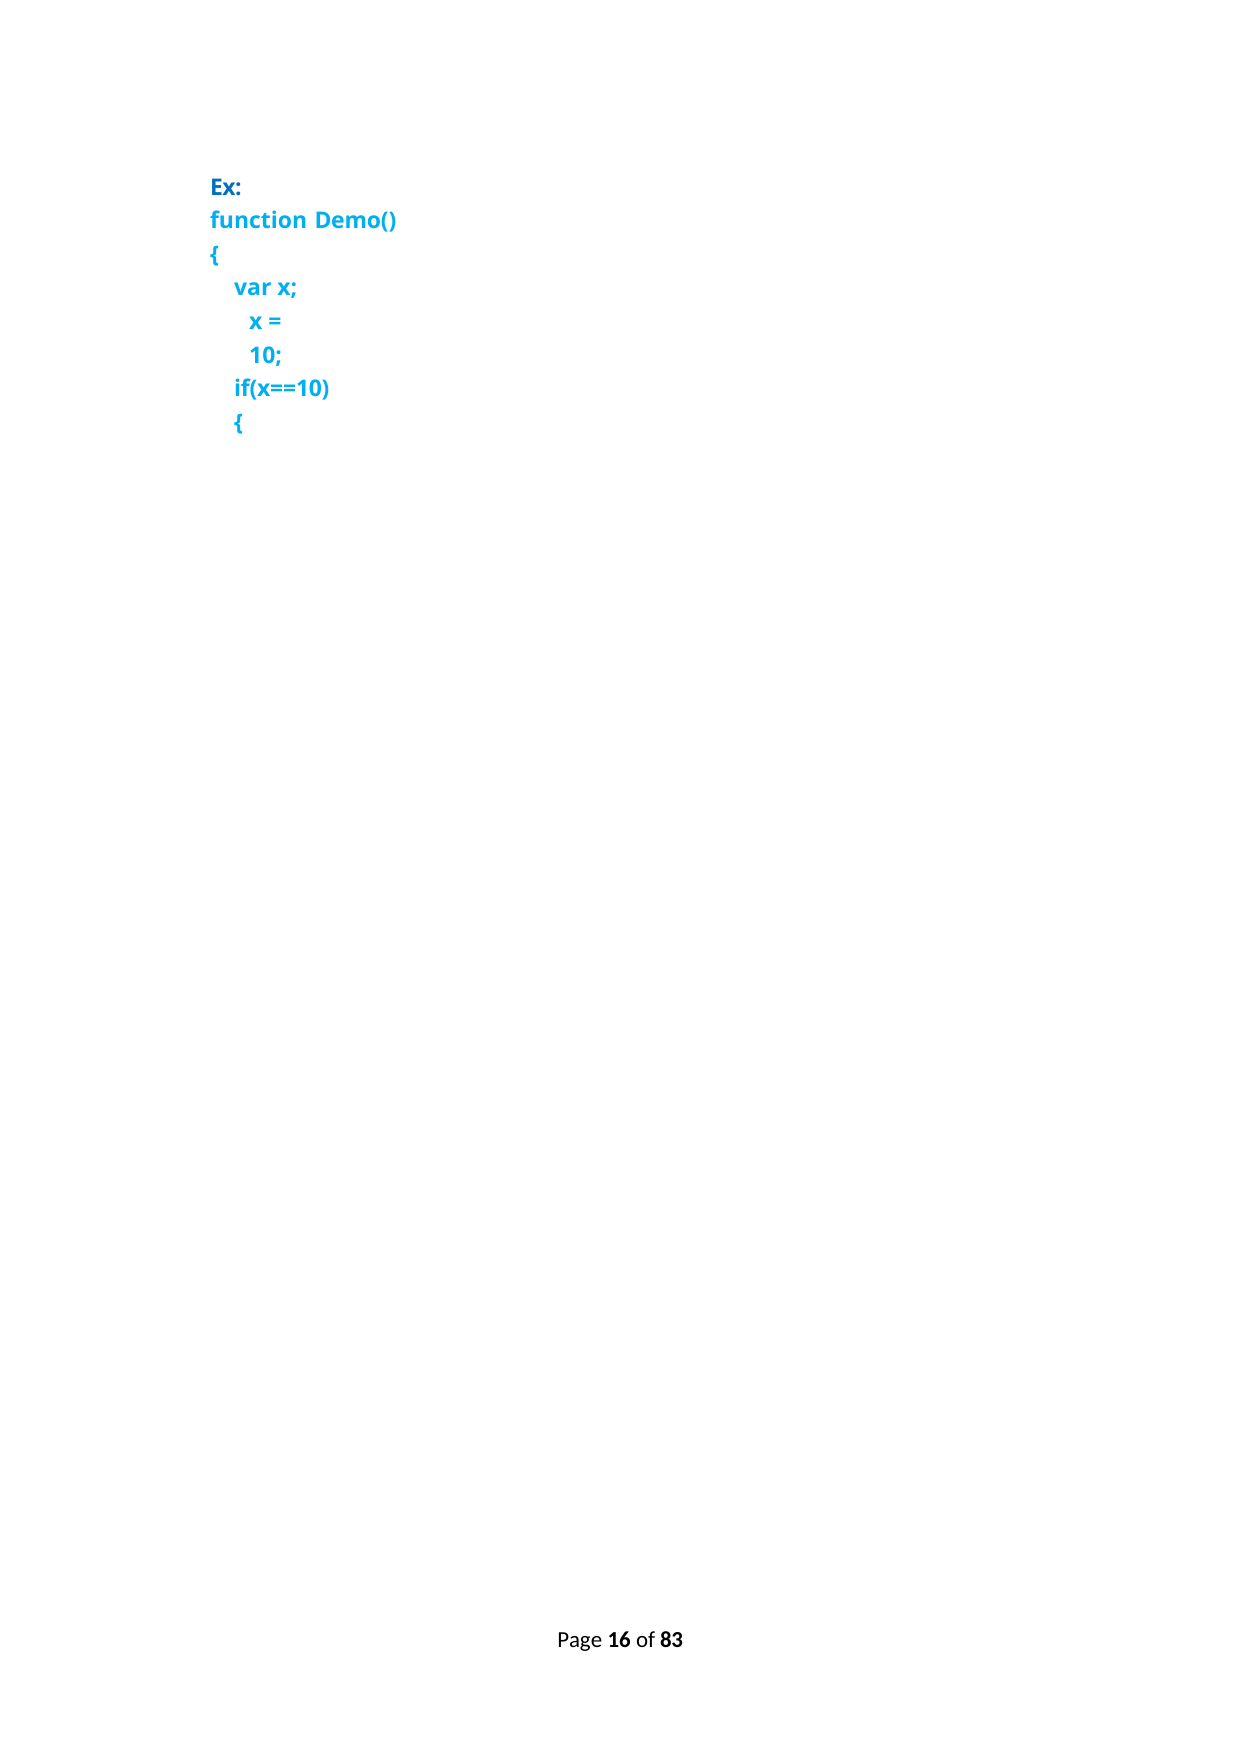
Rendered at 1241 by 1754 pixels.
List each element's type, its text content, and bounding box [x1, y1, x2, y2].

text Ex: [210, 171, 1093, 202]
text function Demo() [210, 204, 1093, 236]
text var x; x = 10; [234, 271, 318, 370]
text { [210, 238, 1093, 269]
text { [234, 406, 1093, 437]
text if(x==10) [234, 372, 1093, 404]
